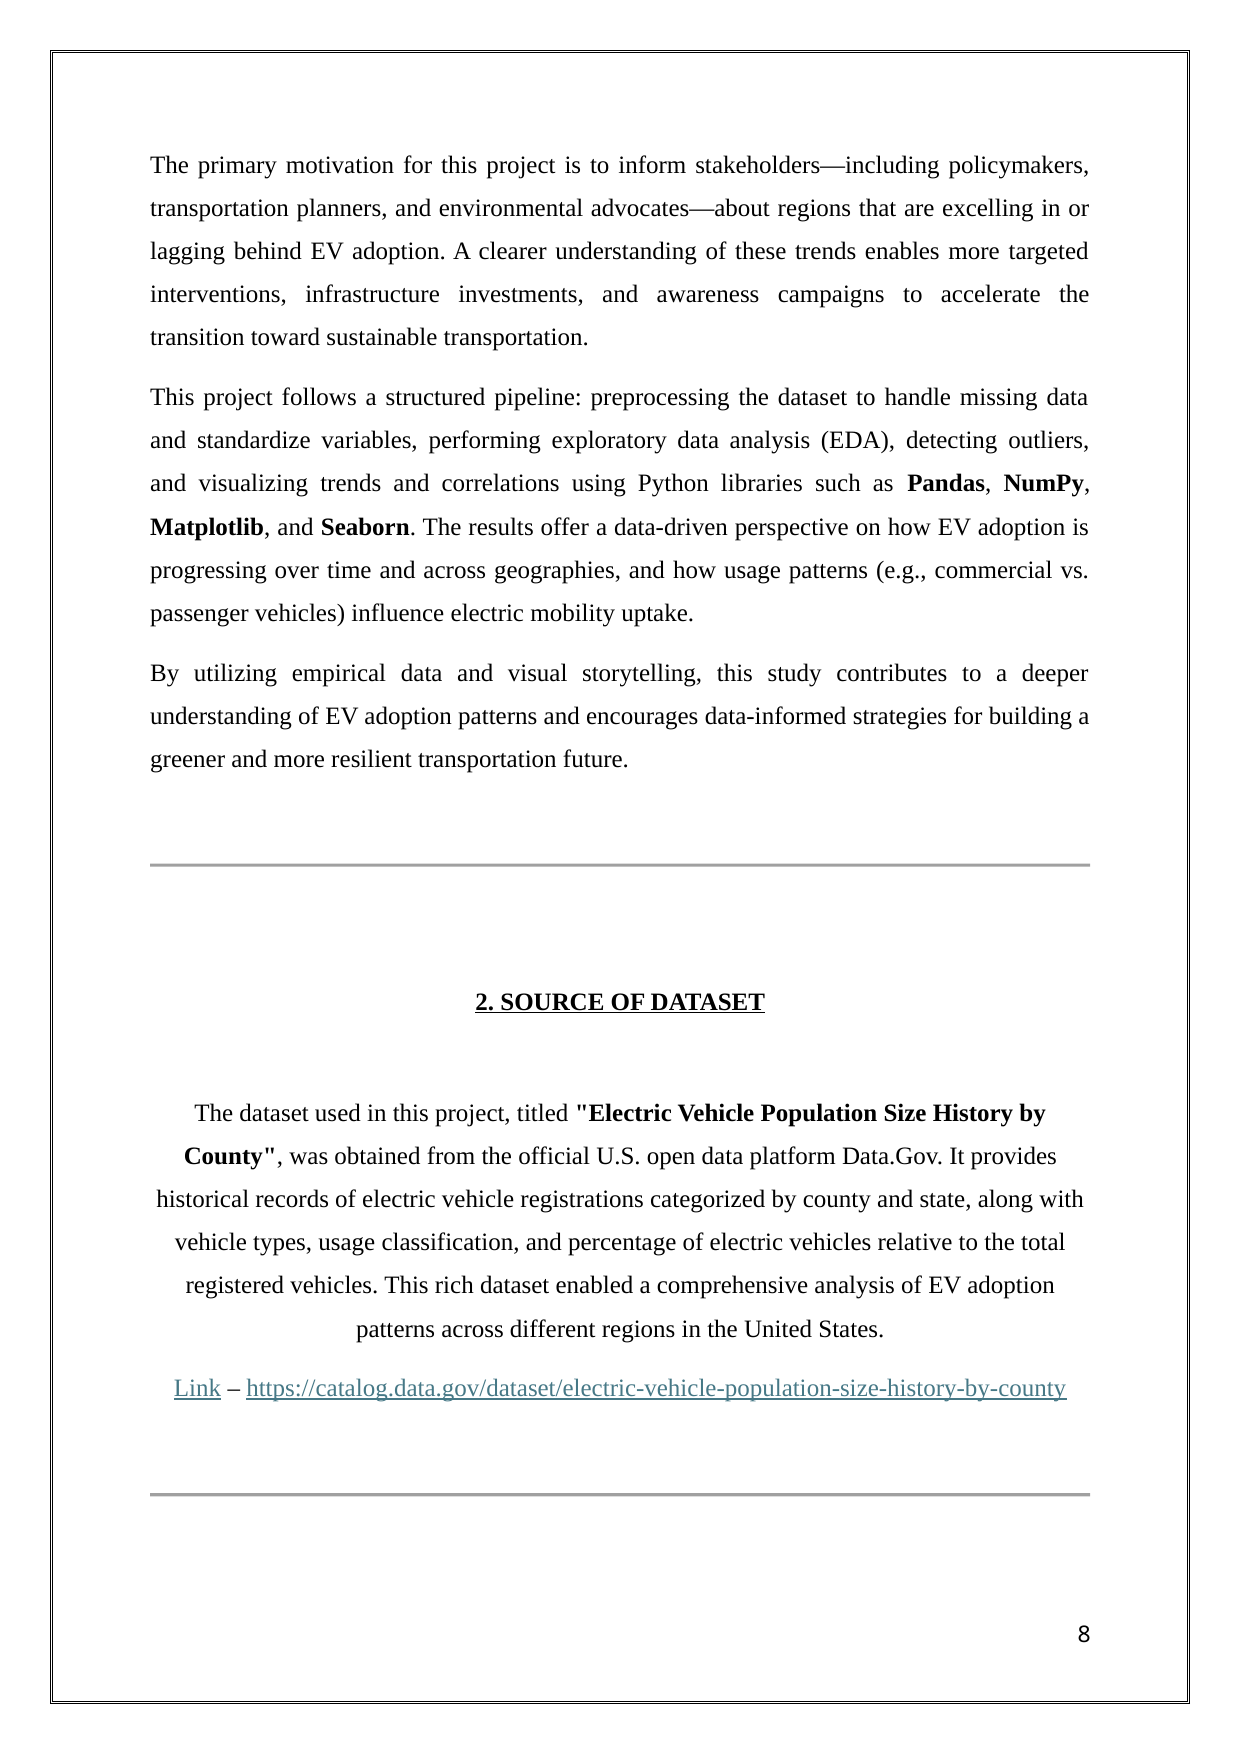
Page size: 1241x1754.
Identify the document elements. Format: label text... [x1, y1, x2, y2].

text 2. SOURCE OF DATASET [150, 987, 1090, 1016]
text The dataset used in this project, titled "Electric Vehicle Population Size History by County", was obtained from the official U.S. open data platform Data.Gov. It provides historical records of electric vehicle registrations categorized by county and state, along with vehicle types, usage classification, and percentage of electric vehicles relative to the total registered vehicles. This rich dataset enabled a comprehensive analysis of EV adoption patterns across different regions in the United States. [150, 1098, 1090, 1342]
text Link – https://catalog.data.gov/dataset/electric-vehicle-population-size-history-by-county [150, 1373, 1090, 1402]
text The primary motivation for this project is to inform stakeholders—including policymakers, transportation planners, and environmental advocates—about regions that are excelling in or lagging behind EV adoption. A clearer understanding of these trends enables more targeted interventions, infrastructure investments, and awareness campaigns to accelerate the transition toward sustainable transportation. [150, 150, 1090, 351]
text By utilizing empirical data and visual storytelling, this study contributes to a deeper understanding of EV adoption patterns and encourages data-informed strategies for building a greener and more resilient transportation future. [150, 658, 1090, 773]
text This project follows a structured pipeline: preprocessing the dataset to handle missing data and standardize variables, performing exploratory data analysis (EDA), detecting outliers, and visualizing trends and correlations using Python libraries such as Pandas, NumPy, Matplotlib, and Seaborn. The results offer a data-driven perspective on how EV adoption is progressing over time and across geographies, and how usage patterns (e.g., commercial vs. passenger vehicles) influence electric mobility uptake. [150, 382, 1090, 627]
